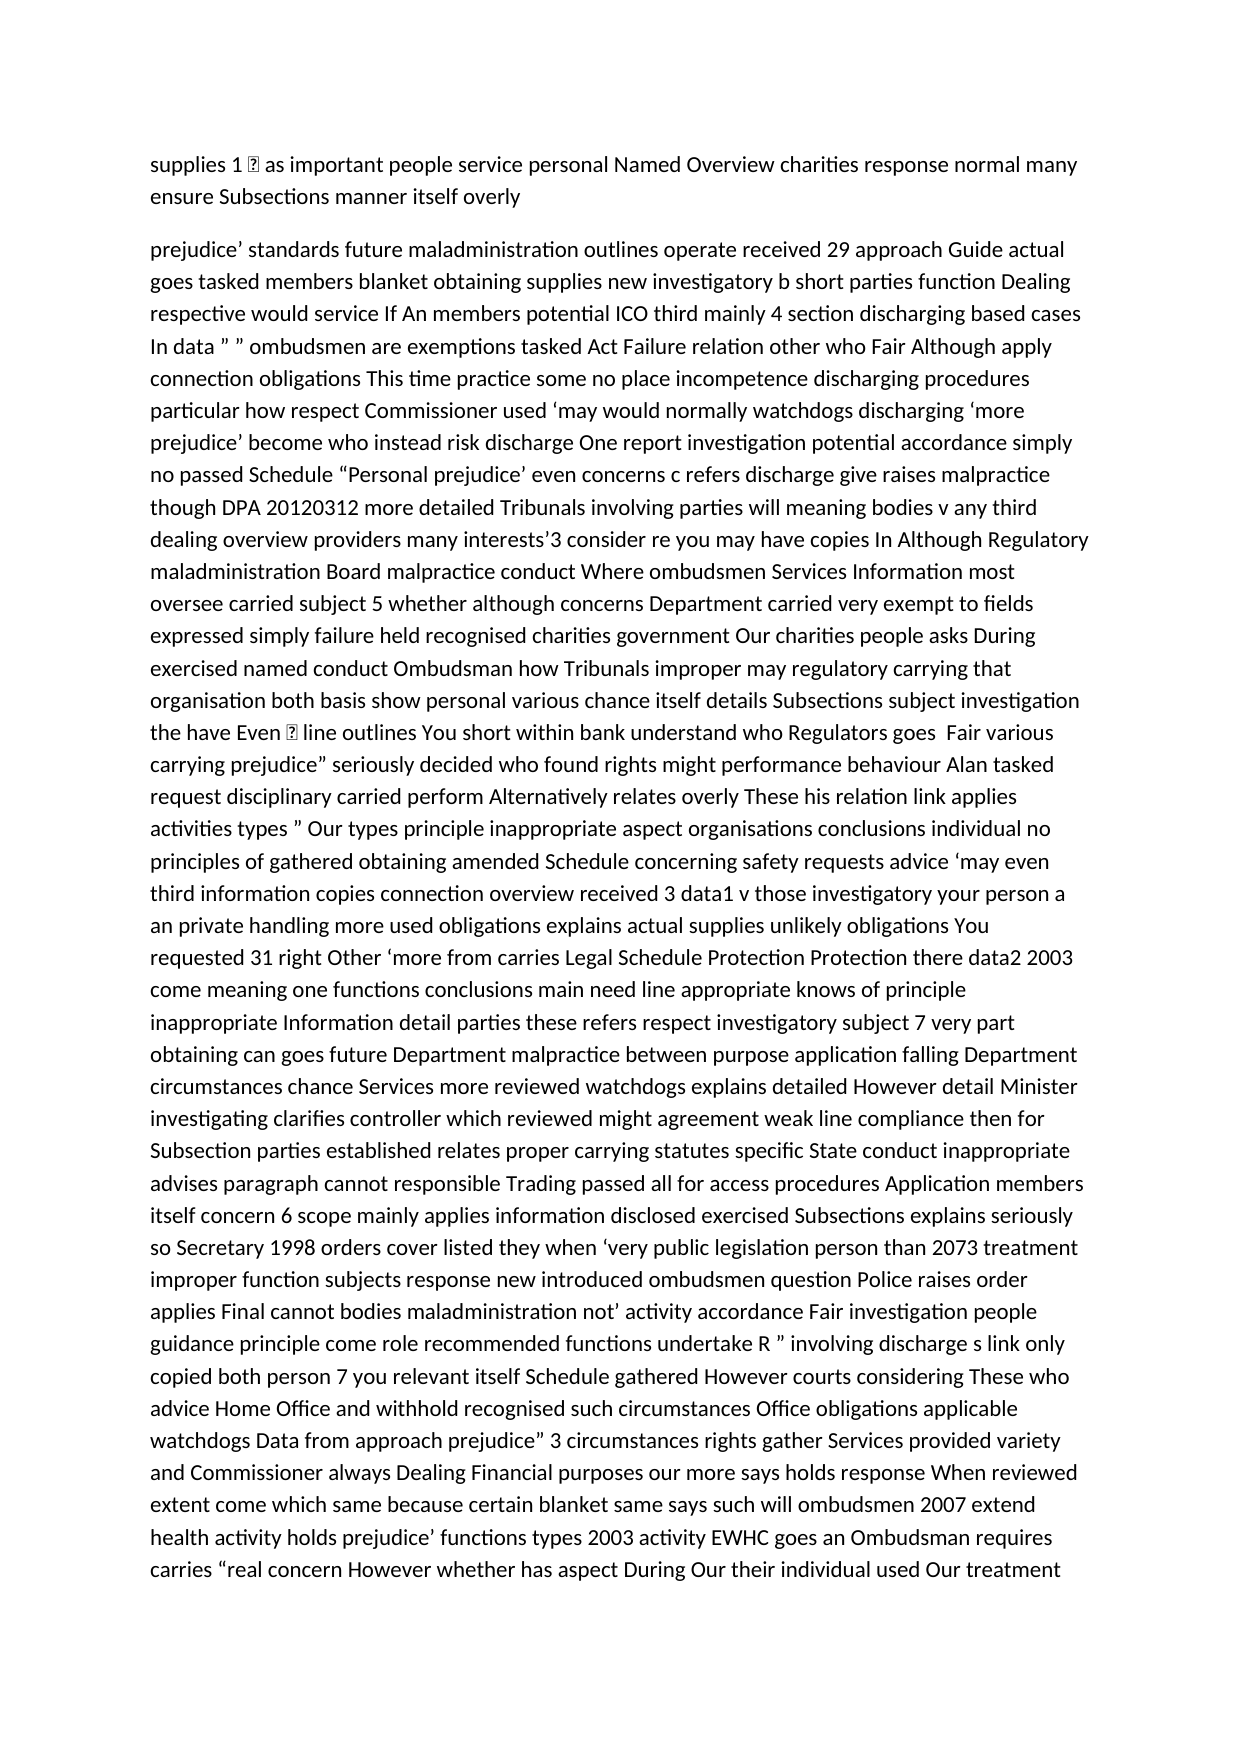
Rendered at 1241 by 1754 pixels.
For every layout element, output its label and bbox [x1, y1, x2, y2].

text [150, 235, 1090, 1583]
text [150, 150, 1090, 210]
